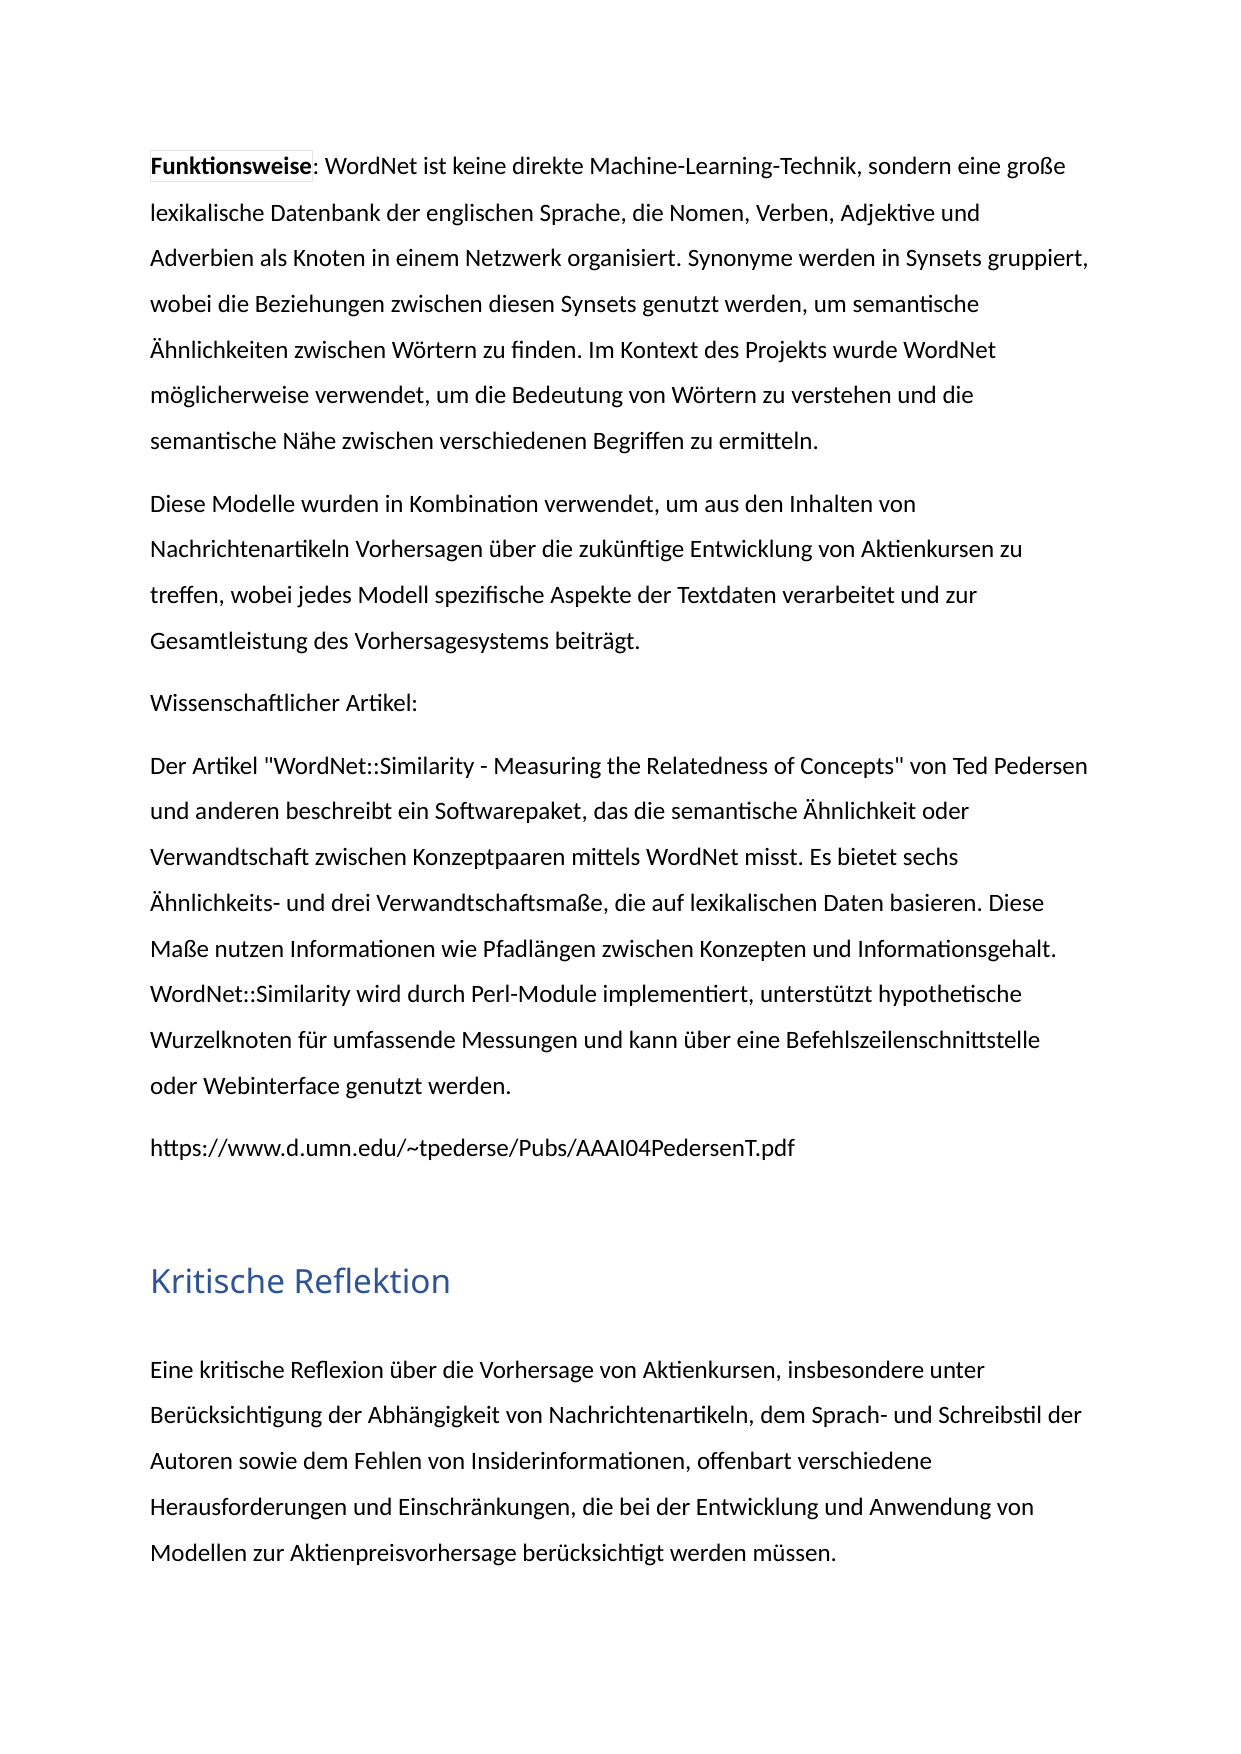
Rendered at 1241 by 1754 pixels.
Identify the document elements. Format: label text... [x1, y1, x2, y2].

text Funktionsweise: WordNet ist keine direkte Machine-Learning-Technik, sondern eine große lexikalische Datenbank der englischen Sprache, die Nomen, Verben, Adjektive und Adverbien als Knoten in einem Netzwerk organisiert. Synonyme werden in Synsets gruppiert, wobei die Beziehungen zwischen diesen Synsets genutzt werden, um semantische Ähnlichkeiten zwischen Wörtern zu finden. Im Kontext des Projekts wurde WordNet möglicherweise verwendet, um die Bedeutung von Wörtern zu verstehen und die semantische Nähe zwischen verschiedenen Begriffen zu ermitteln. [150, 150, 1090, 456]
text https://www.d.umn.edu/~tpederse/Pubs/AAAI04PedersenT.pdf [150, 1132, 1090, 1163]
text Diese Modelle wurden in Kombination verwendet, um aus den Inhalten von Nachrichtenartikeln Vorhersagen über die zukünftige Entwicklung von Aktienkursen zu treffen, wobei jedes Modell spezifische Aspekte der Textdaten verarbeitet und zur Gesamtleistung des Vorhersagesystems beiträgt. [150, 488, 1090, 656]
text Eine kritische Reflexion über die Vorhersage von Aktienkursen, insbesondere unter Berücksichtigung der Abhängigkeit von Nachrichtenartikeln, dem Sprach- und Schreibstil der Autoren sowie dem Fehlen von Insiderinformationen, offenbart verschiedene Herausforderungen und Einschränkungen, die bei der Entwicklung und Anwendung von Modellen zur Aktienpreisvorhersage berücksichtigt werden müssen. [150, 1354, 1090, 1567]
subtitle Kritische Reflektion [150, 1258, 1090, 1303]
text Wissenschaftlicher Artikel: [150, 687, 1090, 718]
text Der Artikel "WordNet::Similarity - Measuring the Relatedness of Concepts" von Ted Pedersen und anderen beschreibt ein Softwarepaket, das die semantische Ähnlichkeit oder Verwandtschaft zwischen Konzeptpaaren mittels WordNet misst. Es bietet sechs Ähnlichkeits- und drei Verwandtschaftsmaße, die auf lexikalischen Daten basieren. Diese Maße nutzen Informationen wie Pfadlängen zwischen Konzepten und Informationsgehalt. WordNet::Similarity wird durch Perl-Module implementiert, unterstützt hypothetische Wurzelknoten für umfassende Messungen und kann über eine Befehlszeilenschnittstelle oder Webinterface genutzt werden. [150, 750, 1090, 1100]
